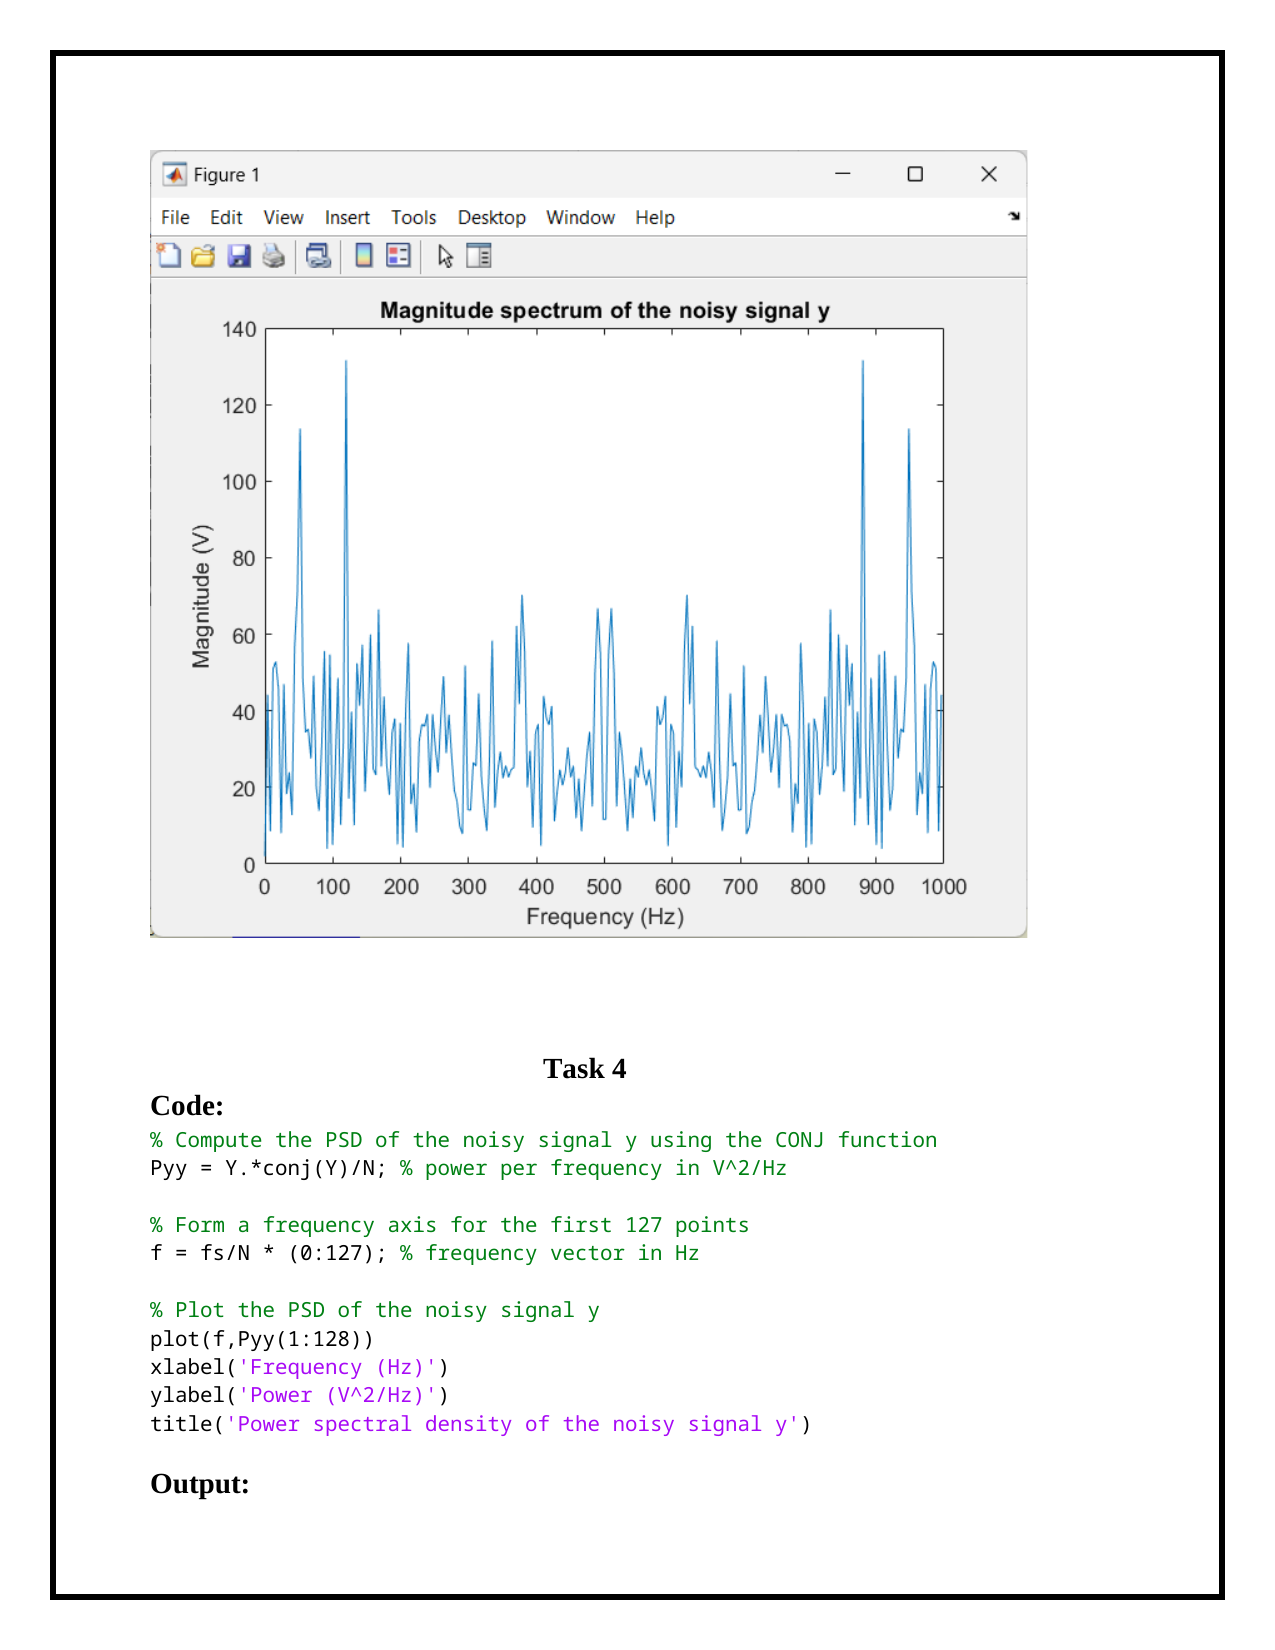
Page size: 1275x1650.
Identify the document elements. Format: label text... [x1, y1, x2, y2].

text Output: [150, 1466, 944, 1499]
picture [150, 150, 1028, 938]
text plot(f,Pyy(1:128)) [150, 1324, 1125, 1352]
text f = fs/N * (0:127); % frequency vector in Hz [150, 1238, 1125, 1267]
text title('Power spectral density of the noisy signal y') [150, 1409, 1125, 1437]
text xlabel('Frequency (Hz)') [150, 1352, 1125, 1381]
text ylabel('Power (V^2/Hz)') [150, 1381, 1125, 1409]
text % Compute the PSD of the noisy signal y using the CONJ function [150, 1125, 1125, 1153]
text Task 4 [225, 1051, 944, 1084]
text Code: [150, 1088, 944, 1121]
text % Form a frequency axis for the first 127 points [150, 1210, 1125, 1238]
text % Plot the PSD of the noisy signal y [150, 1295, 1125, 1324]
text Pyy = Y.*conj(Y)/N; % power per frequency in V^2/Hz [150, 1153, 1125, 1182]
